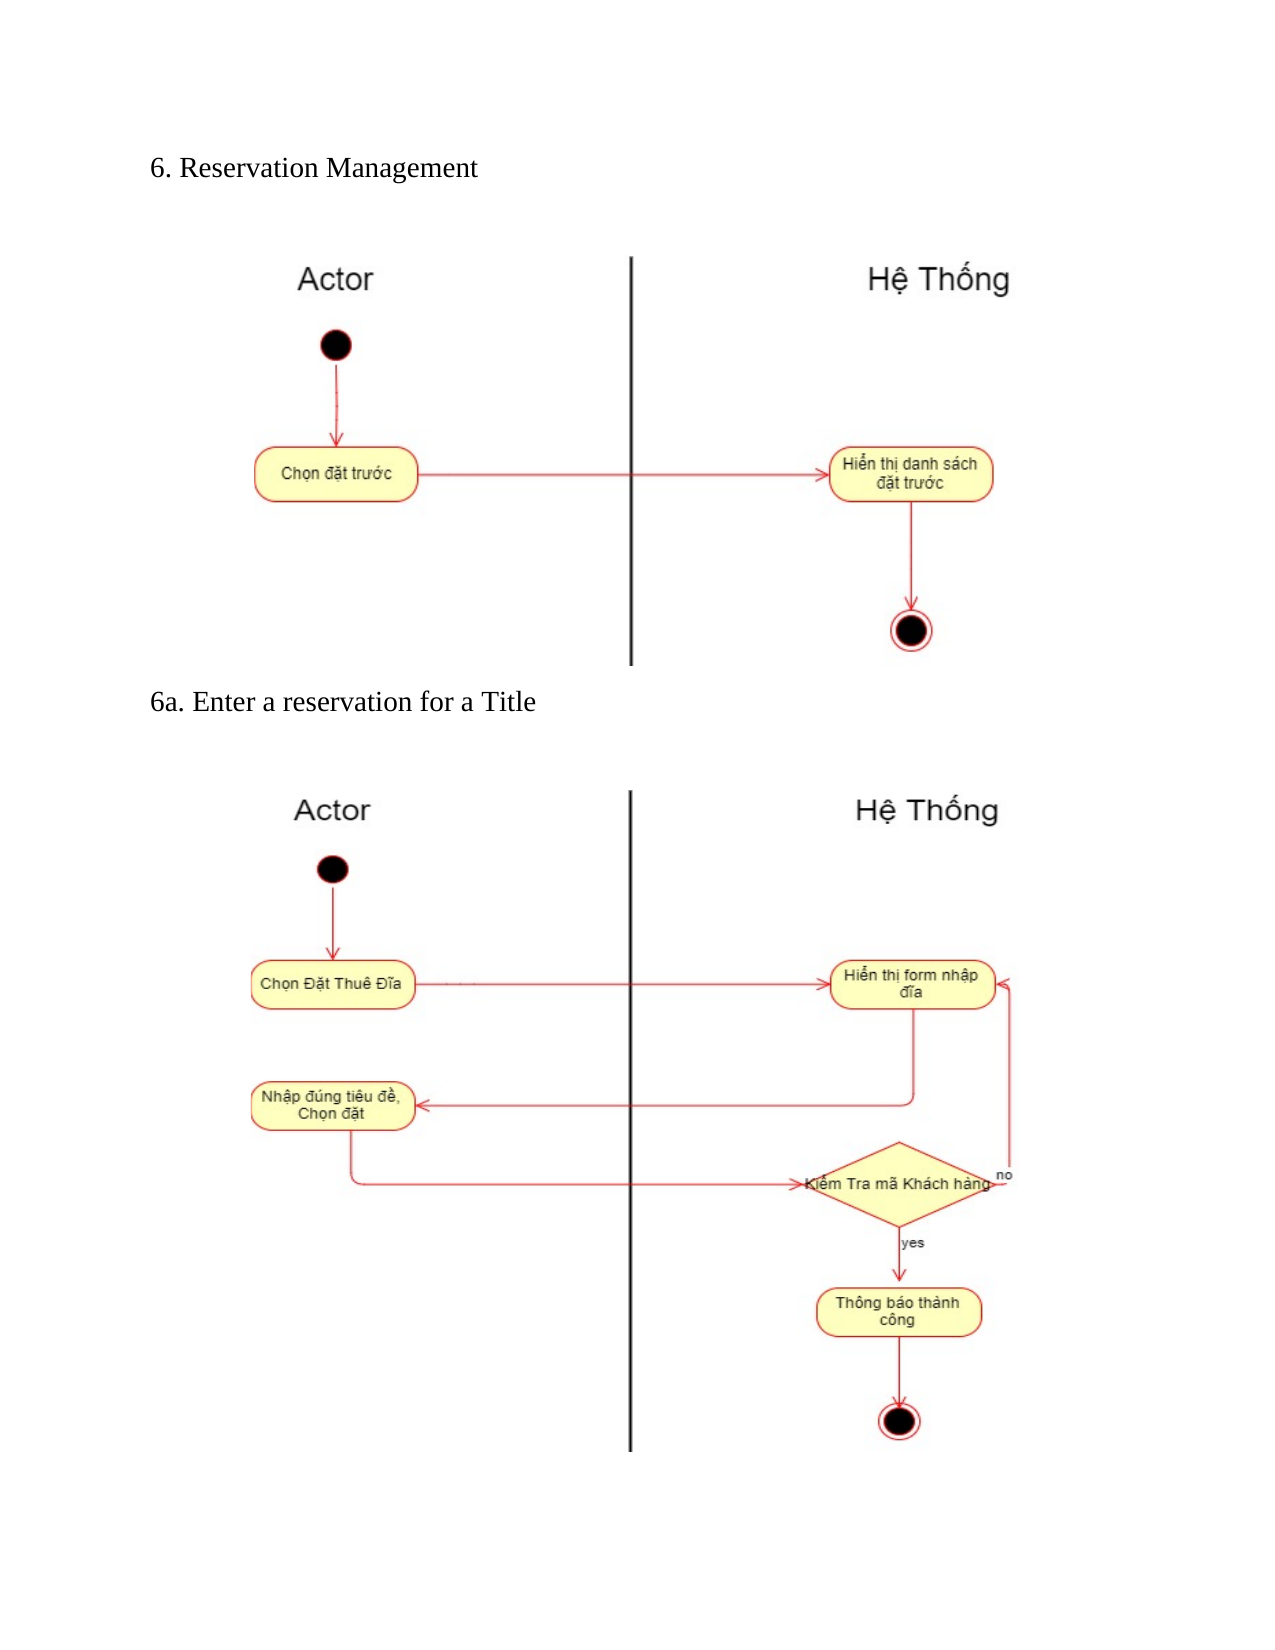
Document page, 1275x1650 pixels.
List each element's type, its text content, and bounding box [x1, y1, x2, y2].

picture [254, 255, 1021, 666]
text 6. Reservation Management [150, 150, 1125, 183]
text 6a. Enter a reservation for a Title [150, 684, 1125, 718]
picture [250, 790, 1025, 1452]
